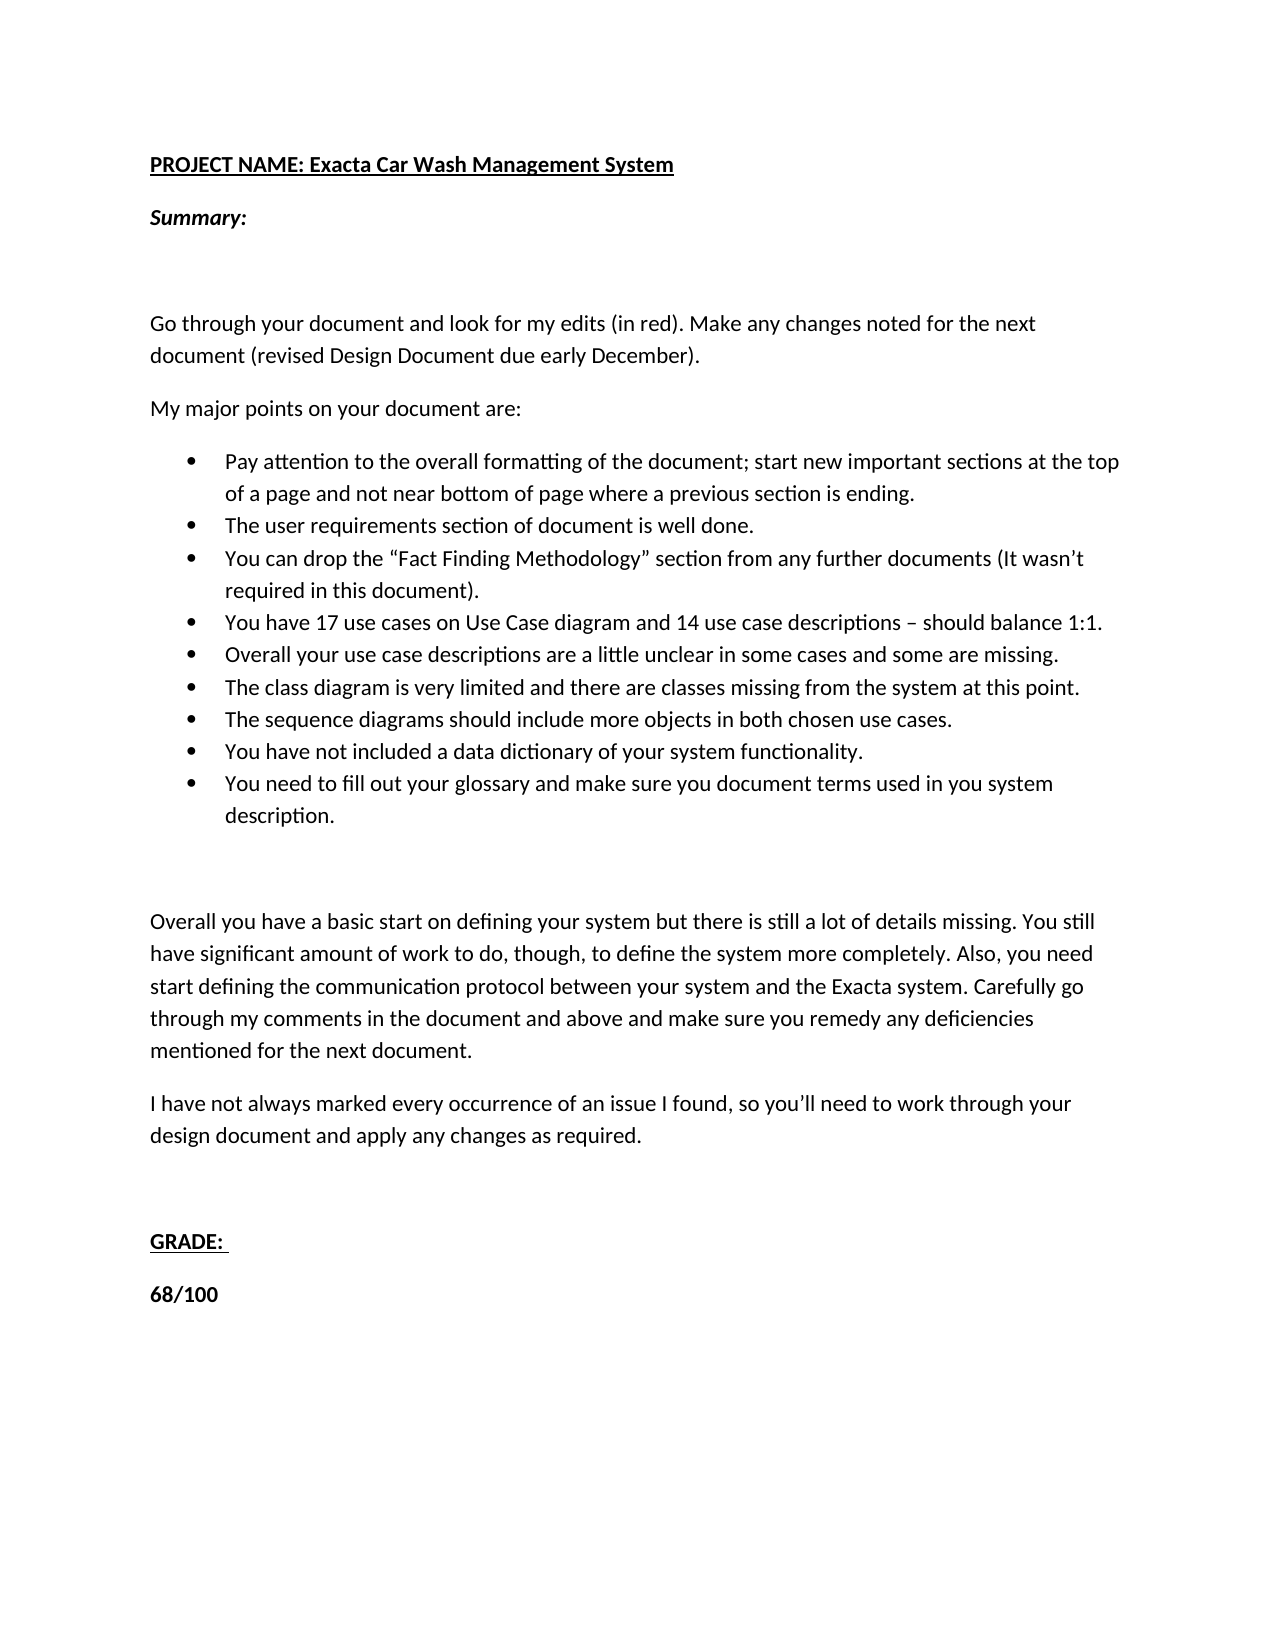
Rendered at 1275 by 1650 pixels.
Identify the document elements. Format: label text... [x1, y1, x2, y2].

list Pay attention to the overall formatting of the document; start new important sections at the top of a page and not near bottom of page where a previous section is ending. [187, 447, 1125, 507]
text PROJECT NAME: Exacta Car Wash Management System [150, 150, 1125, 178]
text 68/100 [150, 1280, 1125, 1308]
list You can drop the “Fact Finding Methodology” section from any further documents (It wasn’t required in this document). [187, 544, 1125, 604]
text I have not always marked every occurrence of an issue I found, so you’ll need to work through your design document and apply any changes as required. [150, 1089, 1125, 1149]
list You have not included a data dictionary of your system functionality. [187, 737, 1125, 765]
text Summary: [150, 203, 1125, 231]
list The sequence diagrams should include more objects in both chosen use cases. [187, 705, 1125, 733]
text My major points on your document are: [150, 394, 1125, 422]
list The user requirements section of document is well done. [187, 512, 1125, 540]
text Go through your document and look for my edits (in red). Make any changes noted for the next document (revised Design Document due early December). [150, 309, 1125, 369]
list You need to fill out your glossary and make sure you document terms used in you system description. [187, 769, 1125, 829]
text Overall you have a basic start on defining your system but there is still a lot of details missing. You still have significant amount of work to do, though, to define the system more completely. Also, you need start defining the communication protocol between your system and the Exacta system. Carefully go through my comments in the document and above and make sure you remedy any deficiencies mentioned for the next document. [150, 907, 1125, 1064]
list Overall your use case descriptions are a little unclear in some cases and some are missing. [187, 640, 1125, 668]
list You have 17 use cases on Use Case diagram and 14 use case descriptions – should balance 1:1. [187, 608, 1125, 636]
text GRADE: [150, 1227, 1125, 1255]
list The class diagram is very limited and there are classes missing from the system at this point. [187, 673, 1125, 701]
